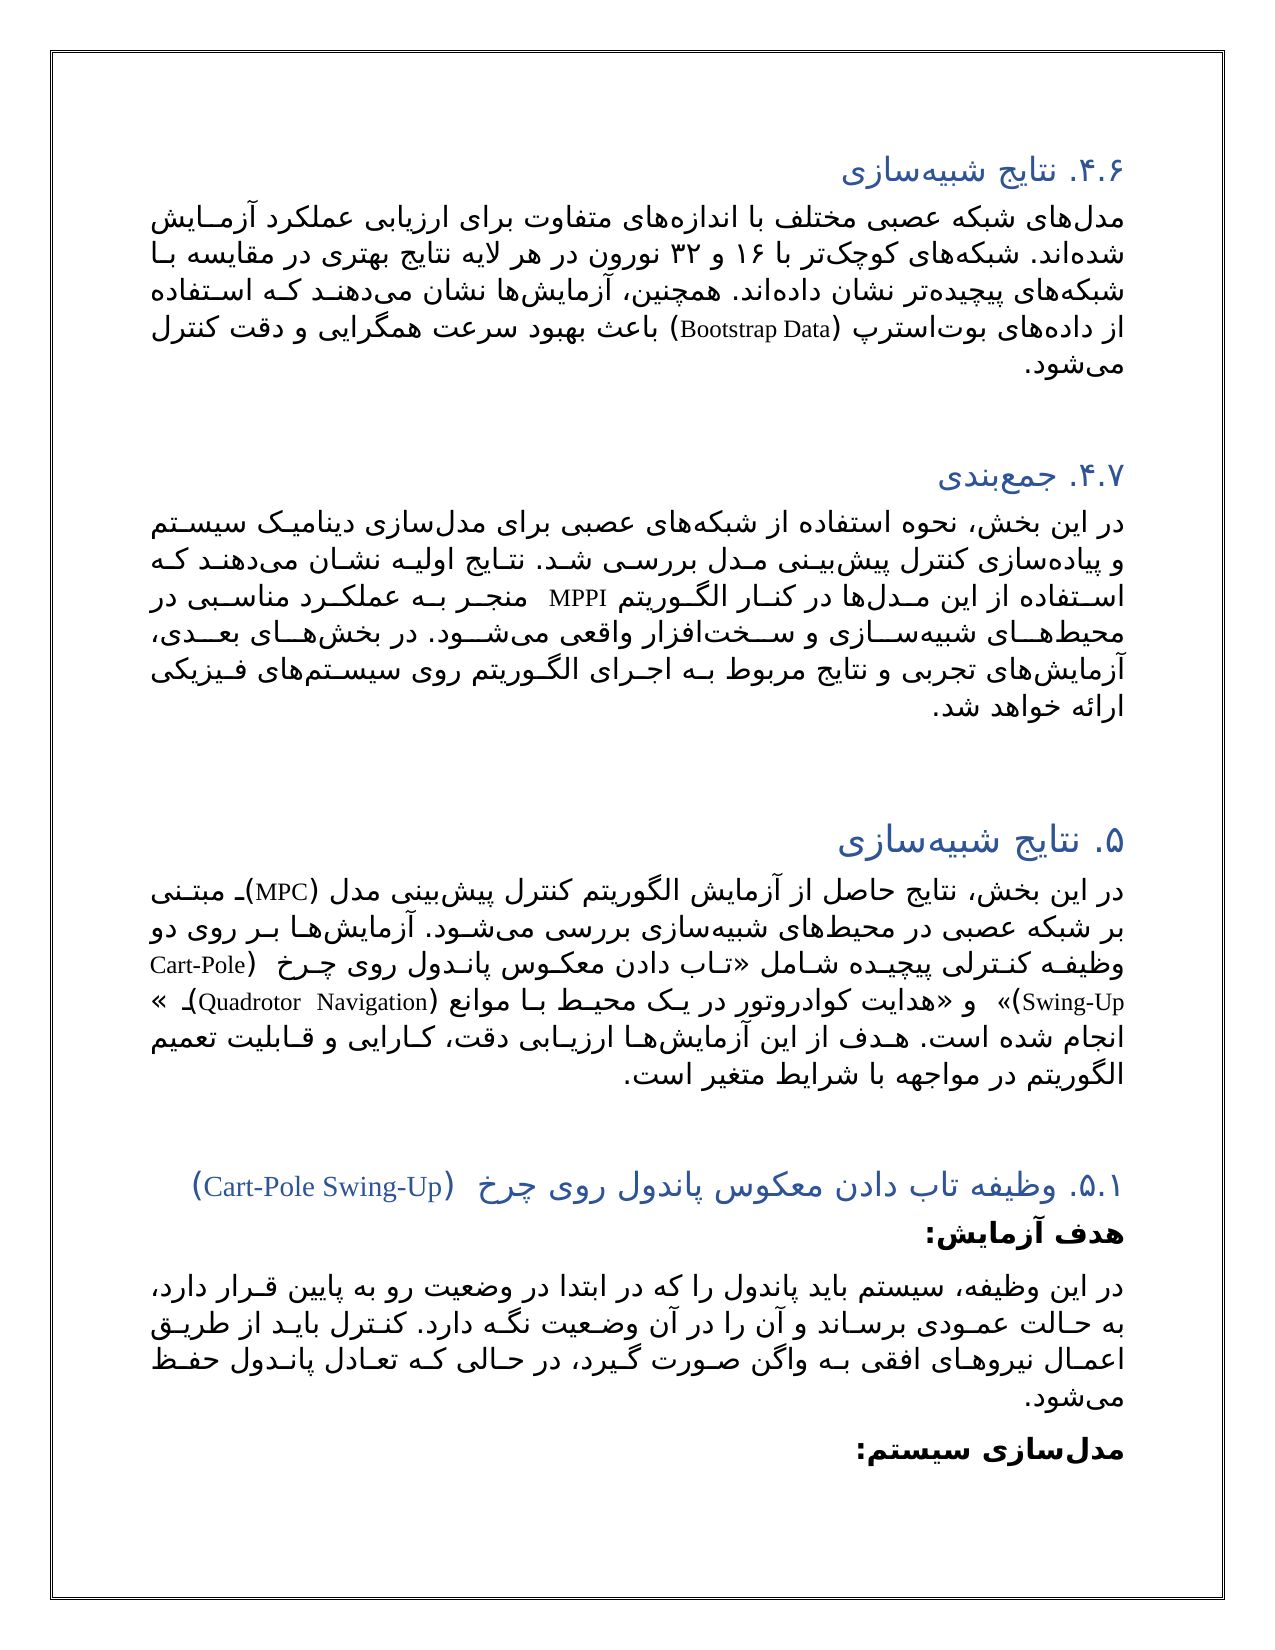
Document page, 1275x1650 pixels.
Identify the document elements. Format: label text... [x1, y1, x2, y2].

subtitle ۵. نتایج شبیه‌سازی [150, 818, 1125, 862]
text در این بخش، نتایج حاصل از آزمایش الگوریتم کنترل پیش‌بینی مدل (MPC) مبتنی بر شبکه عصبی در محیط‌های شبیه‌سازی بررسی می‌شود. آزمایش‌ها بر روی دو وظیفه کنترلی پیچیده شامل «تاب دادن معکوس پاندول روی چرخ (Cart-Pole Swing-Up)» و «هدایت کوادروتور در یک محیط با موانع (Quadrotor Navigation) » انجام شده است. هدف از این آزمایش‌ها ارزیابی دقت، کارایی و قابلیت تعمیم الگوریتم در مواجهه با شرایط متغیر است. [150, 873, 1125, 1091]
text در این وظیفه، سیستم باید پاندول را که در ابتدا در وضعیت رو به پایین قرار دارد، به حالت عمودی برساند و آن را در آن وضعیت نگه دارد. کنترل باید از طریق اعمال نیروهای افقی به واگن صورت گیرد، در حالی که تعادل پاندول حفظ می‌شود. [150, 1269, 1125, 1413]
subtitle ۵.۱. وظیفه تاب دادن معکوس پاندول روی چرخ (Cart-Pole Swing-Up) [150, 1166, 1125, 1204]
subtitle ۴.۷. جمع‌بندی [150, 455, 1125, 494]
text هدف آزمایش: [150, 1216, 1125, 1250]
text مدل‌سازی سیستم: [150, 1433, 1125, 1467]
text در این بخش، نحوه استفاده از شبکه‌های عصبی برای مدل‌سازی دینامیک سیستم و پیاده‌سازی کنترل پیش‌بینی مدل بررسی شد. نتایج اولیه نشان می‌دهند که استفاده از این مدل‌ها در کنار الگوریتم MPPI منجر به عملکرد مناسبی در محیط‌های شبیه‌سازی و سخت‌افزار واقعی می‌شود. در بخش‌های بعدی، آزمایش‌های تجربی و نتایج مربوط به اجرای الگوریتم روی سیستم‌های فیزیکی ارائه خواهد شد. [150, 506, 1125, 723]
subtitle ۴.۶. نتایج شبیه‌سازی [150, 150, 1125, 189]
text مدل‌های شبکه عصبی مختلف با اندازه‌های متفاوت برای ارزیابی عملکرد آزمایش شده‌اند. شبکه‌های کوچک‌تر با ۱۶ و ۳۲ نورون در هر لایه نتایج بهتری در مقایسه با شبکه‌های پیچیده‌تر نشان داده‌اند. همچنین، آزمایش‌ها نشان می‌دهند که استفاده از داده‌های بوت‌استرپ (Bootstrap Data) باعث بهبود سرعت همگرایی و دقت کنترل می‌شود. [150, 200, 1125, 381]
